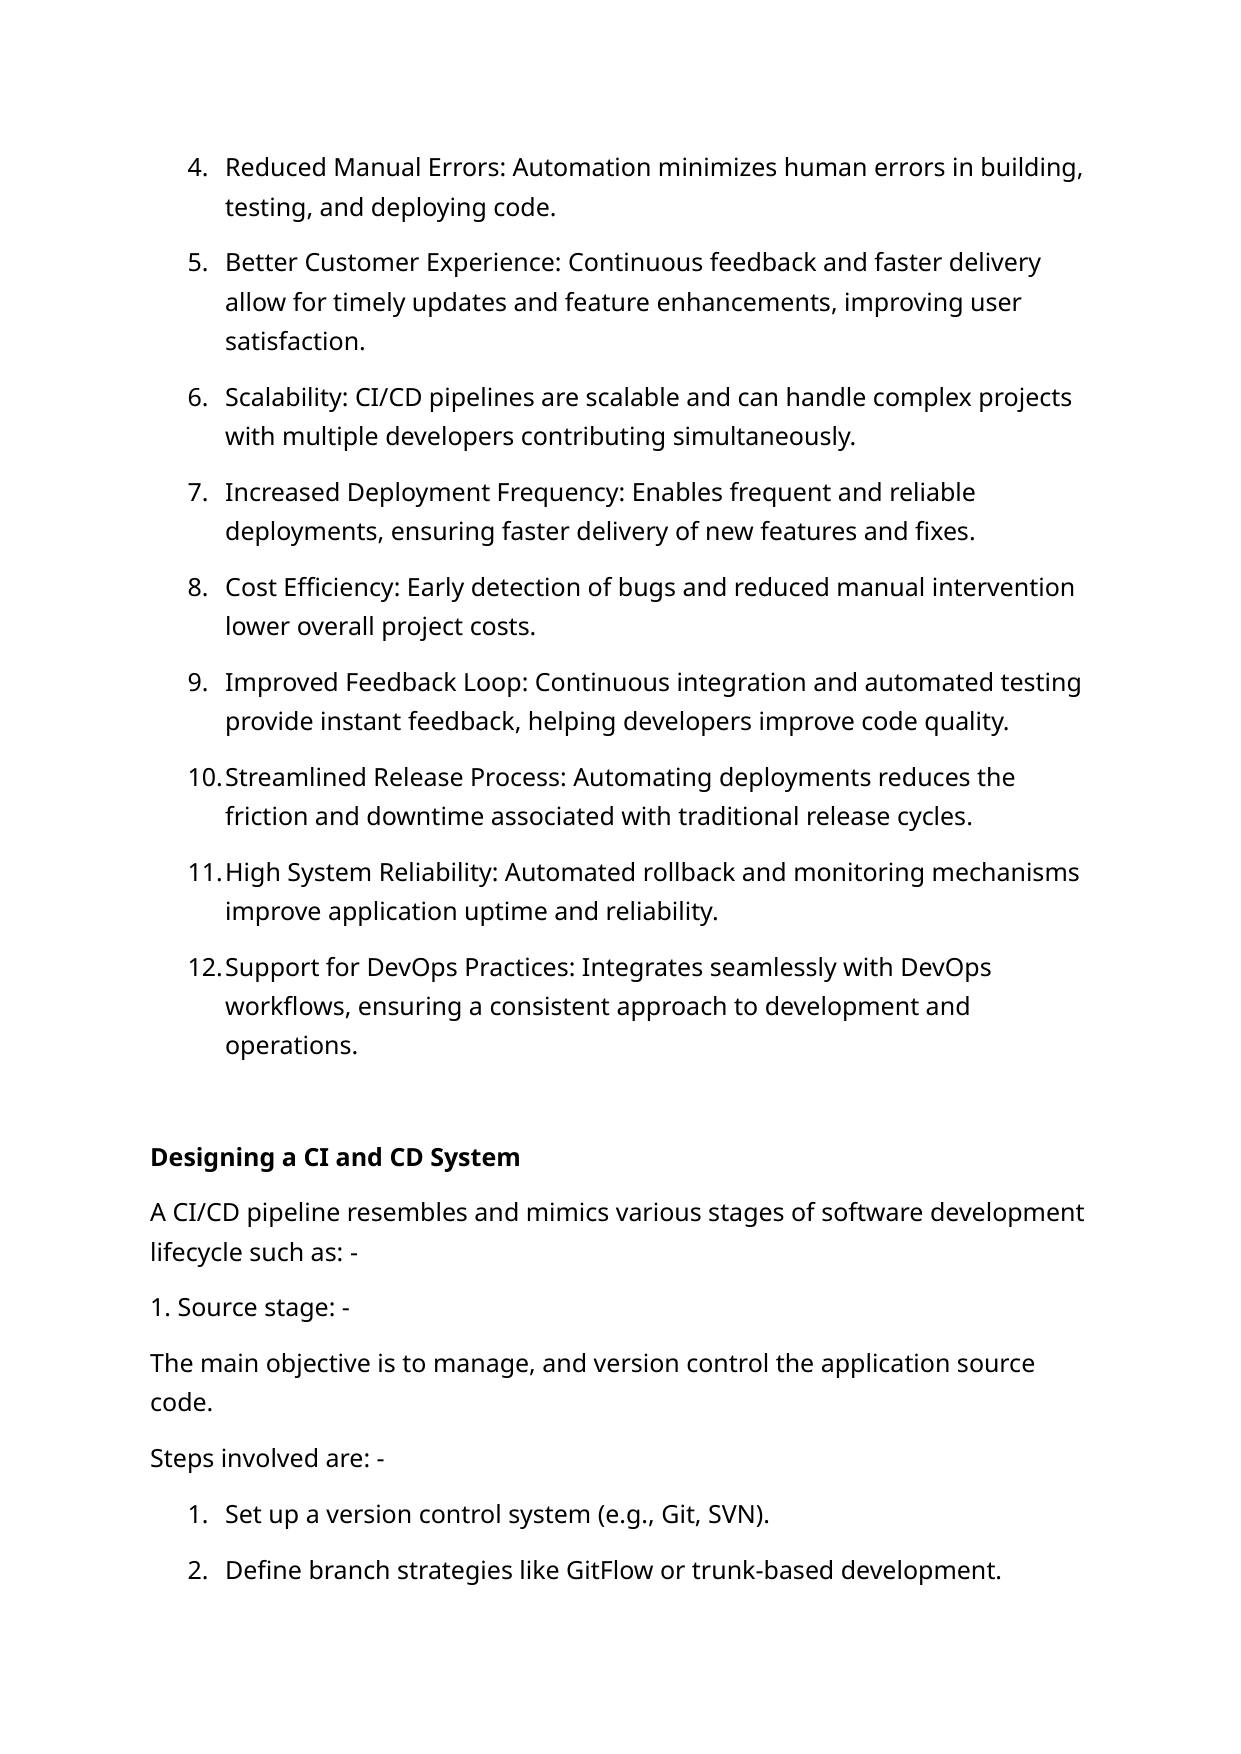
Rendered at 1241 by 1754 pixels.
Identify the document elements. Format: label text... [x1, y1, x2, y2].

list High System Reliability: Automated rollback and monitoring mechanisms improve application uptime and reliability. [187, 854, 1090, 927]
list Better Customer Experience: Continuous feedback and faster delivery allow for timely updates and feature enhancements, improving user satisfaction. [187, 245, 1090, 357]
text The main objective is to manage, and version control the application source code. [150, 1346, 1090, 1419]
list Increased Deployment Frequency: Enables frequent and reliable deployments, ensuring faster delivery of new features and fixes. [187, 474, 1090, 547]
list Improved Feedback Loop: Continuous integration and automated testing provide instant feedback, helping developers improve code quality. [187, 664, 1090, 737]
text Steps involved are: - [150, 1441, 1090, 1475]
text Designing a CI and CD System [150, 1139, 1090, 1173]
text A CI/CD pipeline resembles and mimics various stages of software development lifecycle such as: - [150, 1195, 1090, 1268]
list Reduced Manual Errors: Automation minimizes human errors in building, testing, and deploying code. [187, 150, 1090, 223]
list Set up a version control system (e.g., Git, SVN). [187, 1497, 1090, 1531]
list Scalability: CI/CD pipelines are scalable and can handle complex projects with multiple developers contributing simultaneously. [187, 379, 1090, 452]
text 1. Source stage: - [150, 1290, 1090, 1324]
list Cost Efficiency: Early detection of bugs and reduced manual intervention lower overall project costs. [187, 569, 1090, 642]
list Support for DevOps Practices: Integrates seamlessly with DevOps workflows, ensuring a consistent approach to development and operations. [187, 949, 1090, 1062]
list Define branch strategies like GitFlow or trunk-based development. [187, 1552, 1090, 1587]
list Streamlined Release Process: Automating deployments reduces the friction and downtime associated with traditional release cycles. [187, 759, 1090, 832]
